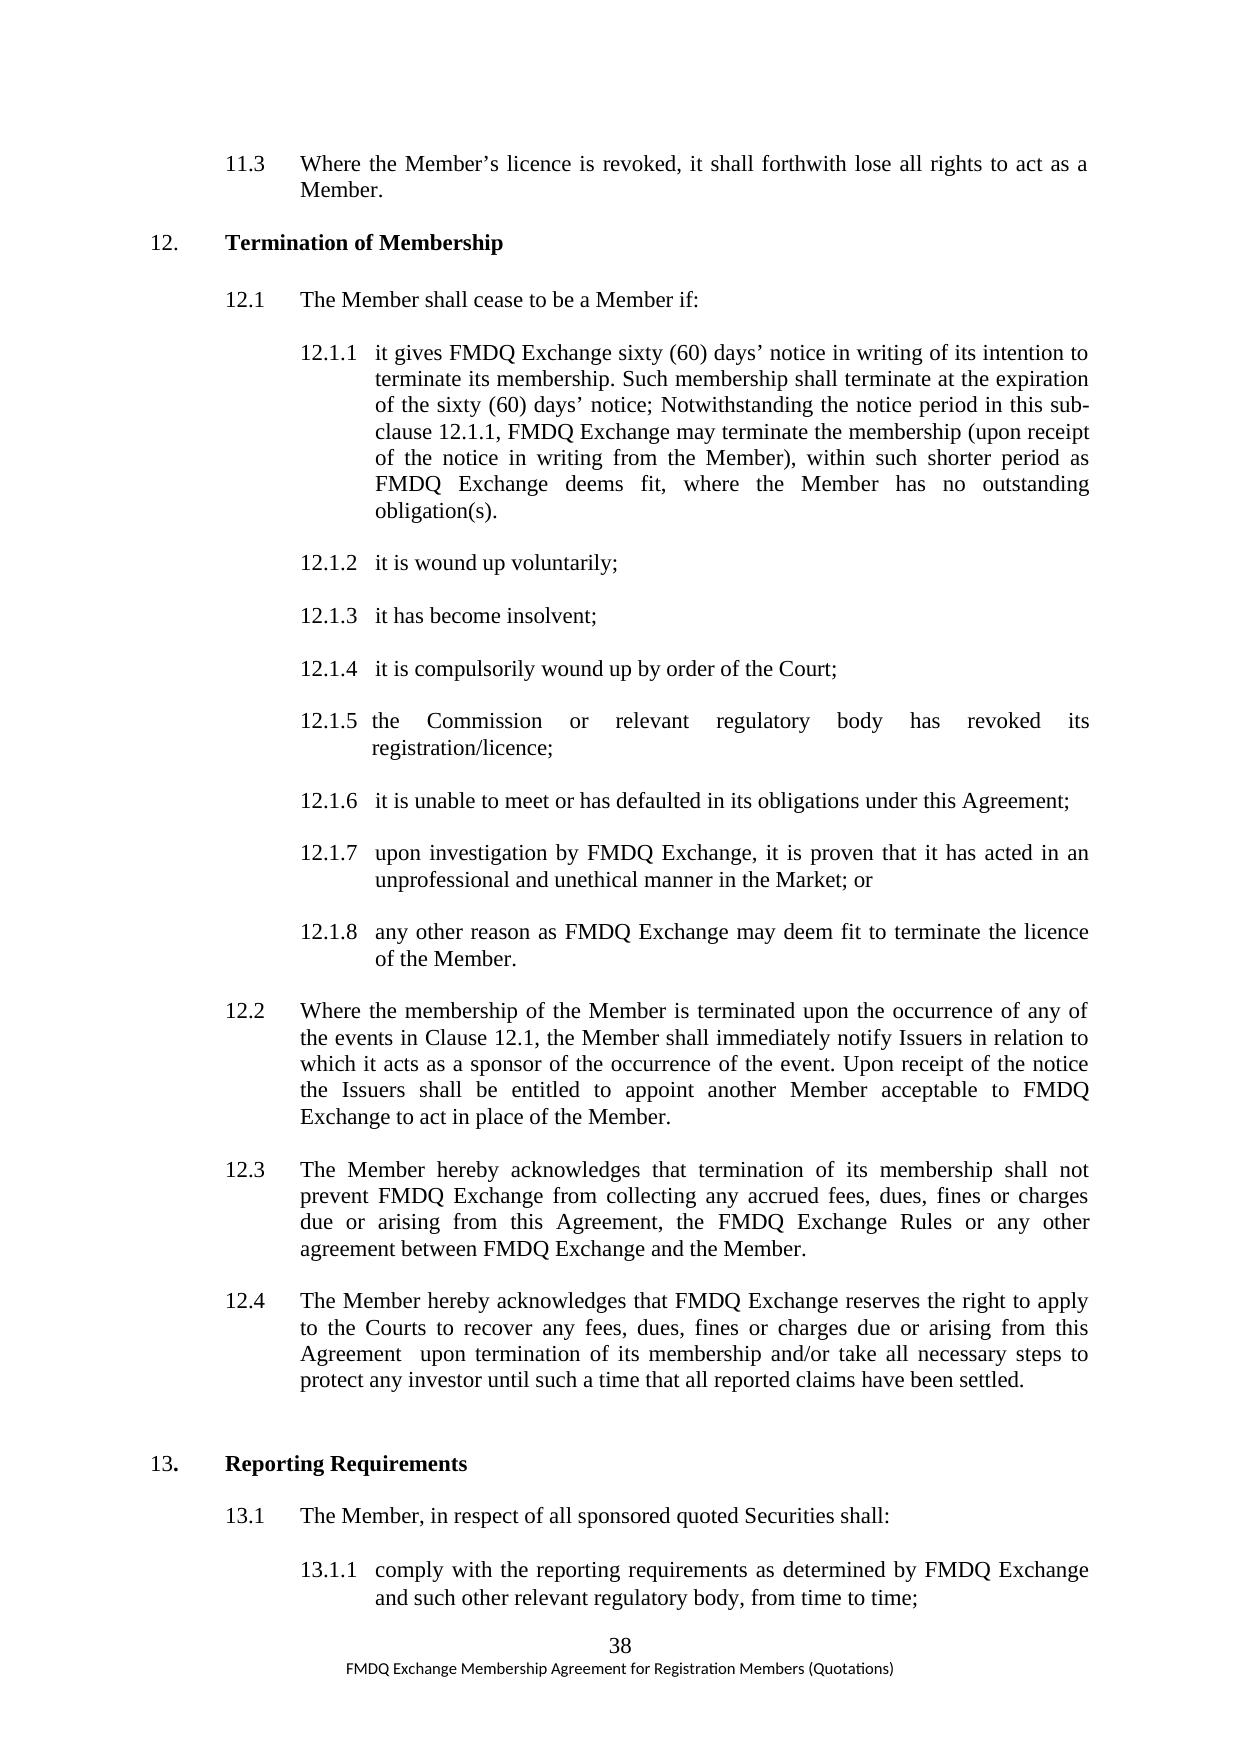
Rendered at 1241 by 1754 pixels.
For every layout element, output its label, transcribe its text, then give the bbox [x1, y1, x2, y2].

text 12.1.4 it is compulsorily wound up by order of the Court; [150, 655, 1090, 681]
text 11.3 Where the Member’s licence is revoked, it shall forthwith lose all rights to act as a Member. [225, 150, 1090, 203]
text 13. Reporting Requirements [150, 1450, 1090, 1476]
text 12. Termination of Membership [150, 229, 1090, 255]
text 12.2 Where the membership of the Member is terminated upon the occurrence of any of the events in Clause 12.1, the Member shall immediately notify Issuers in relation to which it acts as a sponsor of the occurrence of the event. Upon receipt of the notice the Issuers shall be entitled to appoint another Member acceptable to FMDQ Exchange to act in place of the Member. [225, 997, 1090, 1129]
text 12.1.5 the Commission or relevant regulatory body has revoked its registration/licence; [300, 708, 1090, 760]
text 12.4 The Member hereby acknowledges that FMDQ Exchange reserves the right to apply to the Courts to recover any fees, dues, fines or charges due or arising from this Agreement upon termination of its membership and/or take all necessary steps to protect any investor until such a time that all reported claims have been settled. [225, 1287, 1090, 1393]
text 12.1.8 any other reason as FMDQ Exchange may deem fit to terminate the licence of the Member. [300, 918, 1090, 971]
text 12.1.3 it has become insolvent; [150, 602, 1090, 628]
text 12.1 The Member shall cease to be a Member if: [150, 286, 1090, 312]
text 12.1.7 upon investigation by FMDQ Exchange, it is proven that it has acted in an unprofessional and unethical manner in the Market; or [300, 839, 1090, 892]
text 12.3 The Member hereby acknowledges that termination of its membership shall not prevent FMDQ Exchange from collecting any accrued fees, dues, fines or charges due or arising from this Agreement, the FMDQ Exchange Rules or any other agreement between FMDQ Exchange and the Member. [225, 1156, 1090, 1261]
text 12.1.2 it is wound up voluntarily; [150, 549, 1090, 576]
text 13.1.1 comply with the reporting requirements as determined by FMDQ Exchange and such other relevant regulatory body, from time to time; [300, 1556, 1090, 1610]
text 12.1.1 it gives FMDQ Exchange sixty (60) days’ notice in writing of its intention to terminate its membership. Such membership shall terminate at the expiration of the sixty (60) days’ notice; Notwithstanding the notice period in this sub-clause 12.1.1, FMDQ Exchange may terminate the membership (upon receipt of the notice in writing from the Member), within such shorter period as FMDQ Exchange deems fit, where the Member has no outstanding obligation(s). [300, 339, 1090, 523]
text 13.1 The Member, in respect of all sponsored quoted Securities shall: [225, 1502, 1090, 1529]
text 12.1.6 it is unable to meet or has defaulted in its obligations under this Agreement; [300, 787, 1090, 813]
